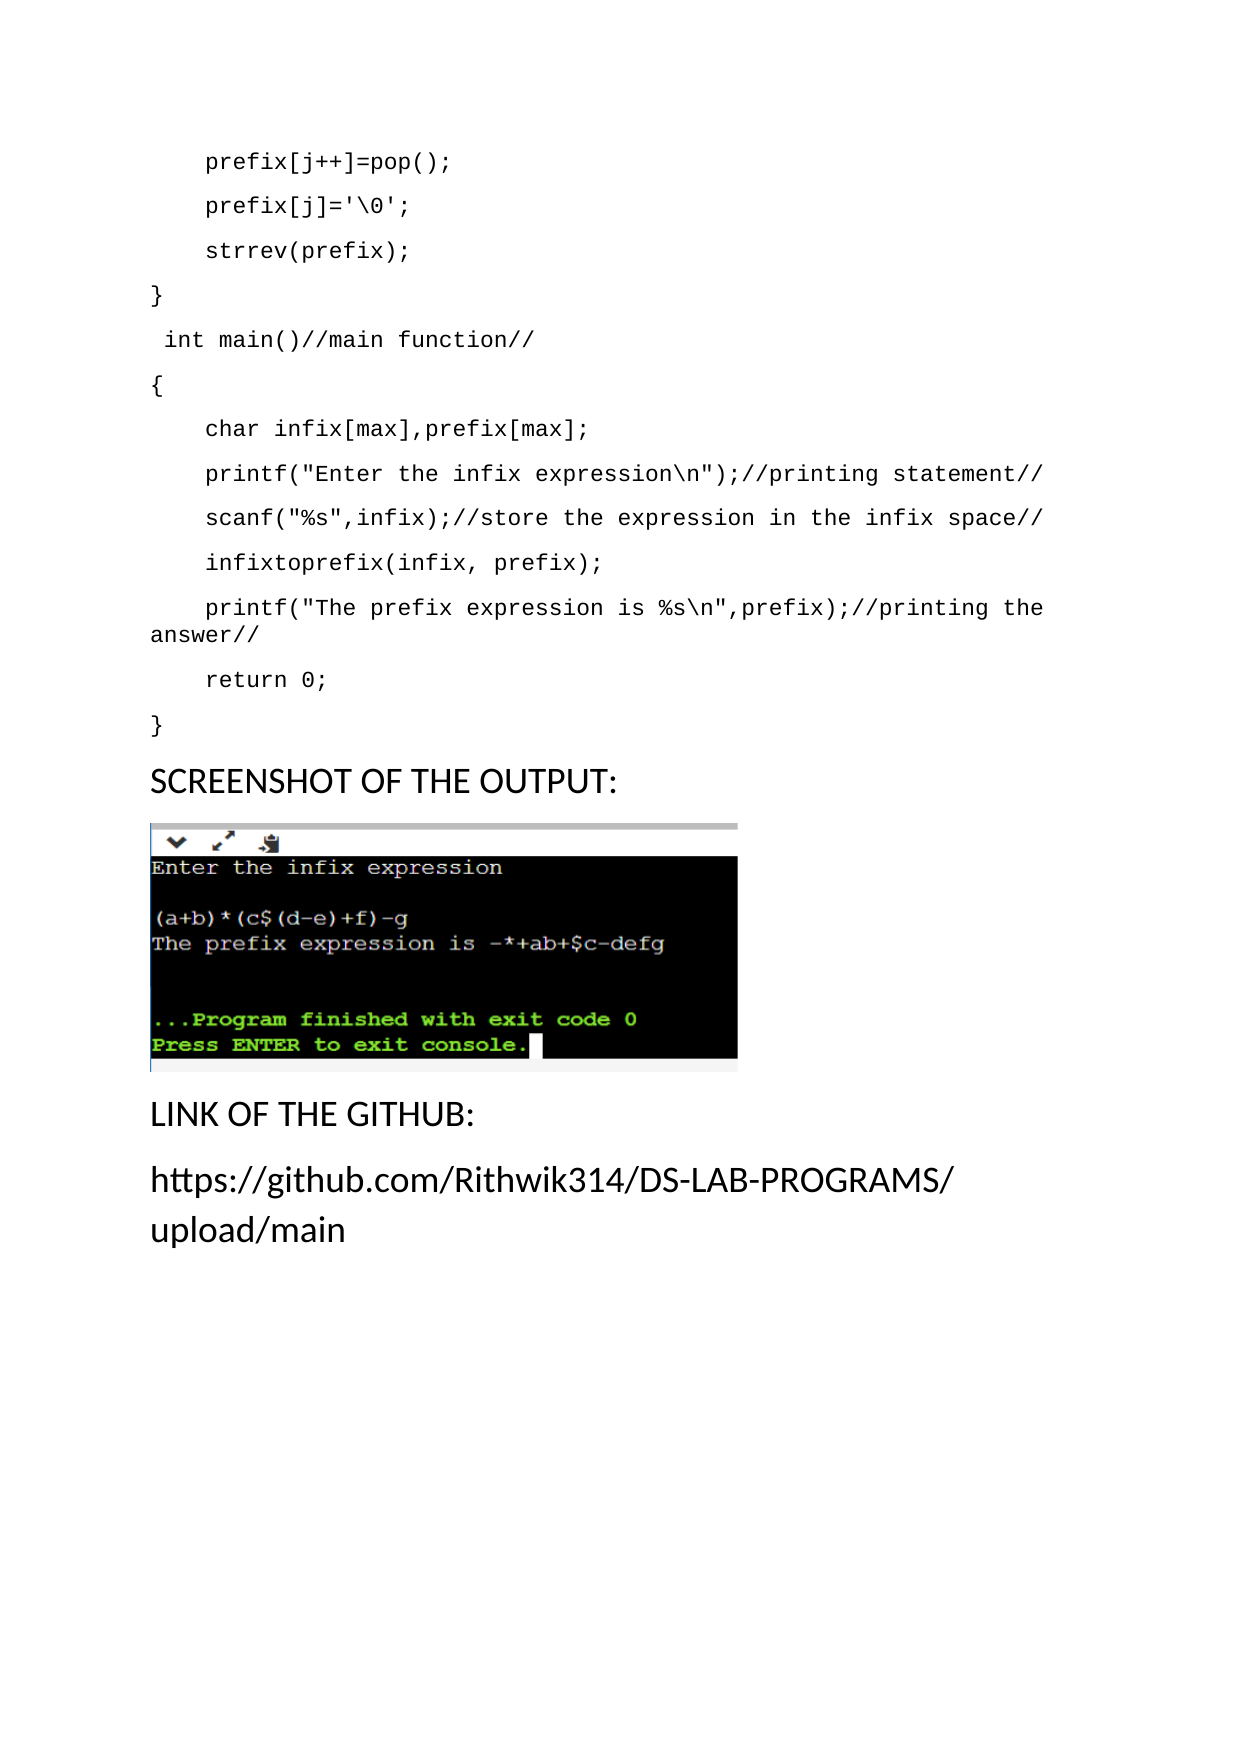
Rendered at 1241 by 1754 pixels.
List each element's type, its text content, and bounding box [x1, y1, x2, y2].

text prefix[j++]=pop(); [150, 150, 1090, 176]
text SCREENSHOT OF THE OUTPUT: [150, 757, 1090, 803]
text printf("The prefix expression is %s\n",prefix);//printing the answer// [150, 596, 1090, 650]
text infixtoprefix(infix, prefix); [150, 551, 1090, 577]
text strrev(prefix); [150, 239, 1090, 265]
text return 0; [150, 668, 1090, 694]
text int main()//main function// [150, 328, 1090, 354]
picture [150, 823, 738, 1072]
text } [150, 713, 1090, 739]
text prefix[j]='\0'; [150, 194, 1090, 221]
text { [150, 373, 1090, 399]
text scanf("%s",infix);//store the expression in the infix space// [150, 507, 1090, 533]
text https://github.com/Rithwik314/DS-LAB-PROGRAMS/upload/main [150, 1156, 1090, 1251]
text char infix[max],prefix[max]; [150, 417, 1090, 443]
text } [150, 284, 1090, 310]
text LINK OF THE GITHUB: [150, 1090, 1090, 1136]
text printf("Enter the infix expression\n");//printing statement// [150, 462, 1090, 488]
